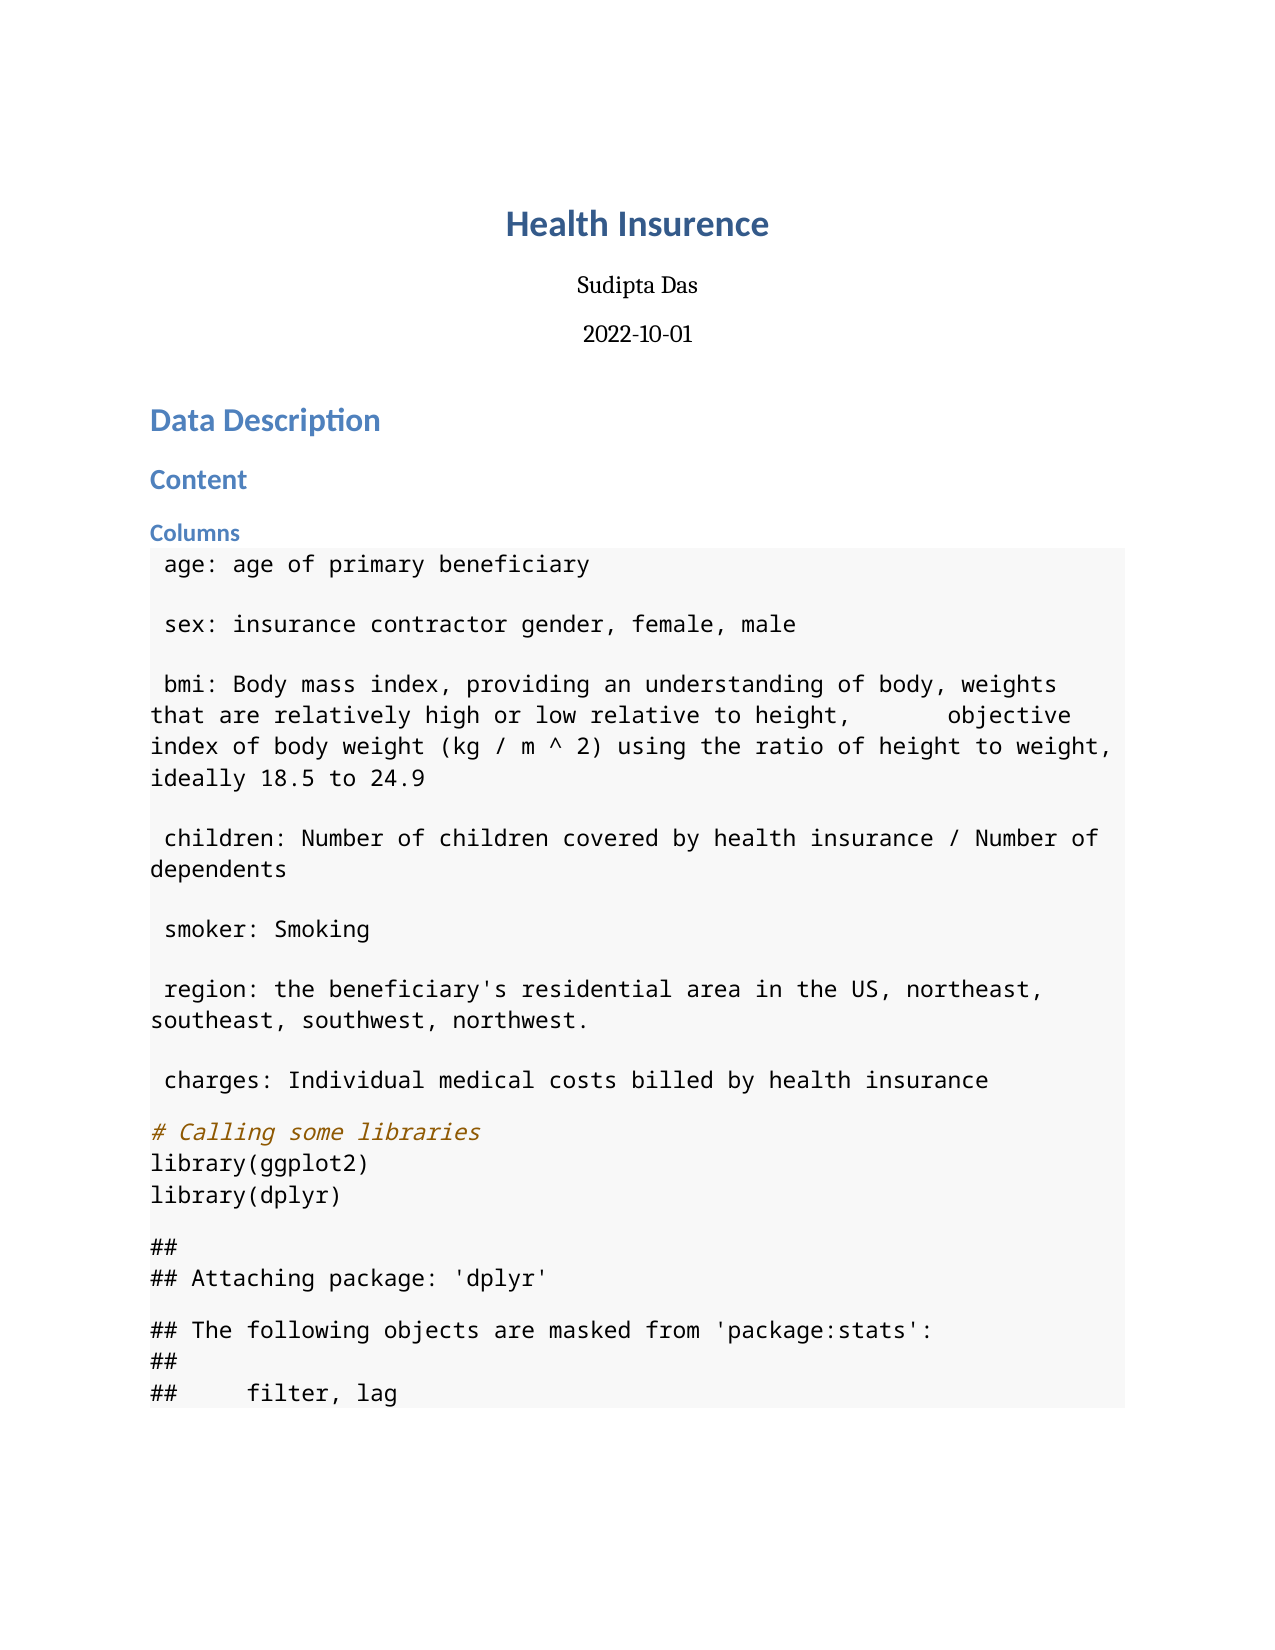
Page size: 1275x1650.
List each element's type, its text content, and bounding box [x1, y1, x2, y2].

text 2022-10-01 [150, 320, 1125, 349]
text age: age of primary beneficiary sex: insurance contractor gender, female, male bmi: Body mass index, providing an understanding of body, weights that are relatively high or low relative to height, objective index of body weight (kg / m ^ 2) using the ratio of height to weight, ideally 18.5 to 24.9 children: Number of children covered by health insurance / Number of dependents smoker: Smoking region: the beneficiary's residential area in the US, northeast, southeast, southwest, northwest. charges: Individual medical costs billed by health insurance [150, 548, 1125, 1095]
text Sudipta Das [150, 271, 1125, 299]
subtitle Columns [150, 517, 1125, 548]
title Health Insurence [150, 200, 1125, 246]
text ## The following objects are masked from 'package:stats': ## ## filter, lag [150, 1314, 1125, 1408]
subtitle Content [150, 461, 1125, 496]
text # Calling some libraries library(ggplot2) library(dplyr) [150, 1116, 1125, 1210]
subtitle Data Description [150, 399, 1125, 440]
text ## ## Attaching package: 'dplyr' [150, 1231, 1125, 1293]
